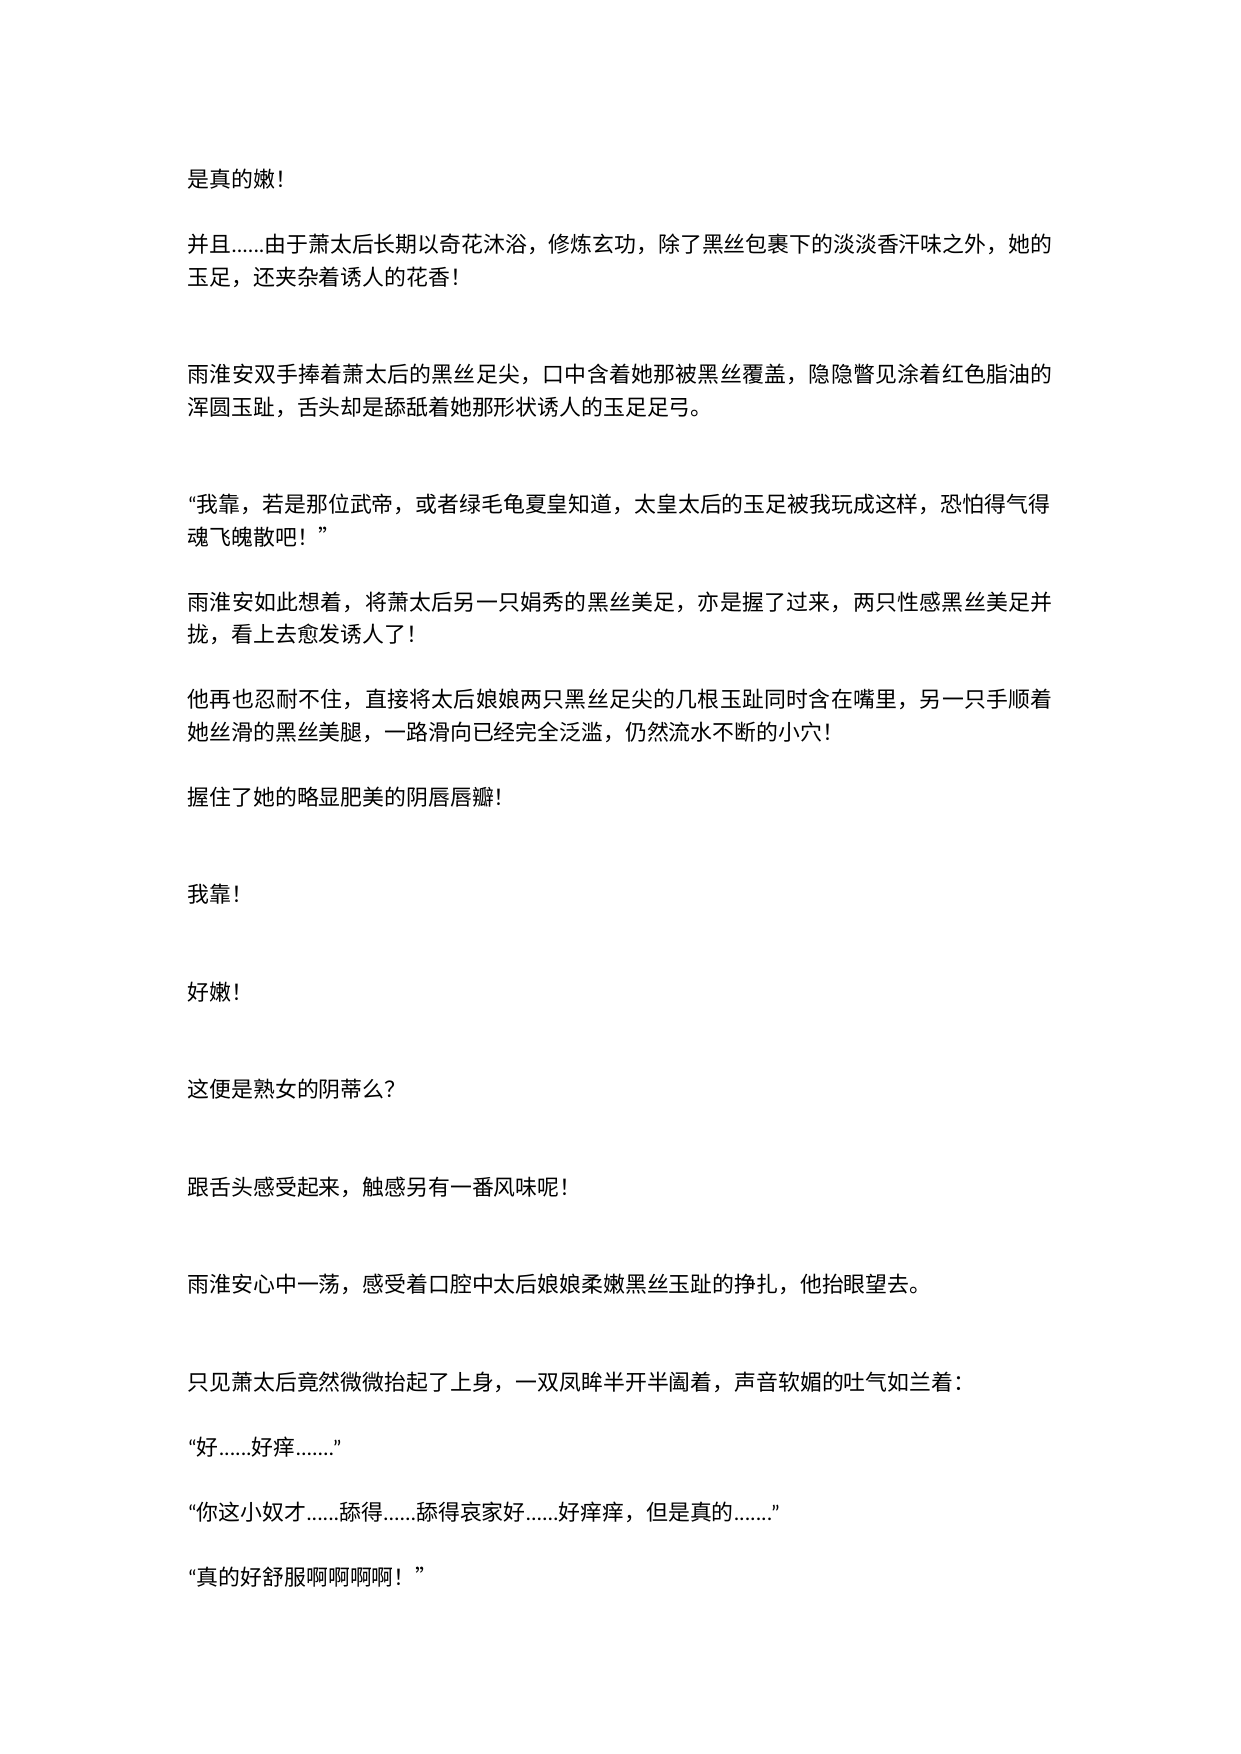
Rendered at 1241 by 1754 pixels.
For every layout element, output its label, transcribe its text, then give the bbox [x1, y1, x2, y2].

text 他再也忍耐不住，直接将太后娘娘两只黑丝足尖的几根玉趾同时含在嘴里，另一只手顺着她丝滑的黑丝美腿，一路滑向已经完全泛滥，仍然流水不断的小穴！ [187, 682, 1053, 747]
text 我靠！ [187, 877, 1053, 909]
text 雨淮安心中一荡，感受着口腔中太后娘娘柔嫩黑丝玉趾的挣扎，他抬眼望去。 [187, 1267, 1053, 1299]
text 只见萧太后竟然微微抬起了上身，一双凤眸半开半阖着，声音软媚的吐气如兰着： [187, 1364, 1053, 1397]
text 好嫩！ [187, 974, 1053, 1007]
text 并且......由于萧太后长期以奇花沐浴，修炼玄功，除了黑丝包裹下的淡淡香汗味之外，她的玉足，还夹杂着诱人的花香！ [187, 227, 1053, 292]
text 这便是熟女的阴蒂么？ [187, 1072, 1053, 1104]
text 握住了她的略显肥美的阴唇唇瓣！ [187, 779, 1053, 812]
text 雨淮安如此想着，将萧太后另一只娟秀的黑丝美足，亦是握了过来，两只性感黑丝美足并拢，看上去愈发诱人了！ [187, 584, 1053, 649]
text 雨淮安双手捧着萧太后的黑丝足尖，口中含着她那被黑丝覆盖，隐隐瞥见涂着红色脂油的浑圆玉趾，舌头却是舔舐着她那形状诱人的玉足足弓。 [187, 357, 1053, 422]
text 跟舌头感受起来，触感另有一番风味呢！ [187, 1169, 1053, 1202]
text “我靠，若是那位武帝，或者绿毛龟夏皇知道，太皇太后的玉足被我玩成这样，恐怕得气得魂飞魄散吧！” [187, 487, 1053, 552]
text “你这小奴才......舔得......舔得哀家好......好痒痒，但是真的.......” [187, 1494, 1053, 1527]
text 是真的嫩！ [187, 162, 1053, 194]
text “好......好痒.......” [187, 1429, 1053, 1462]
text “真的好舒服啊啊啊啊！” [187, 1559, 1053, 1592]
